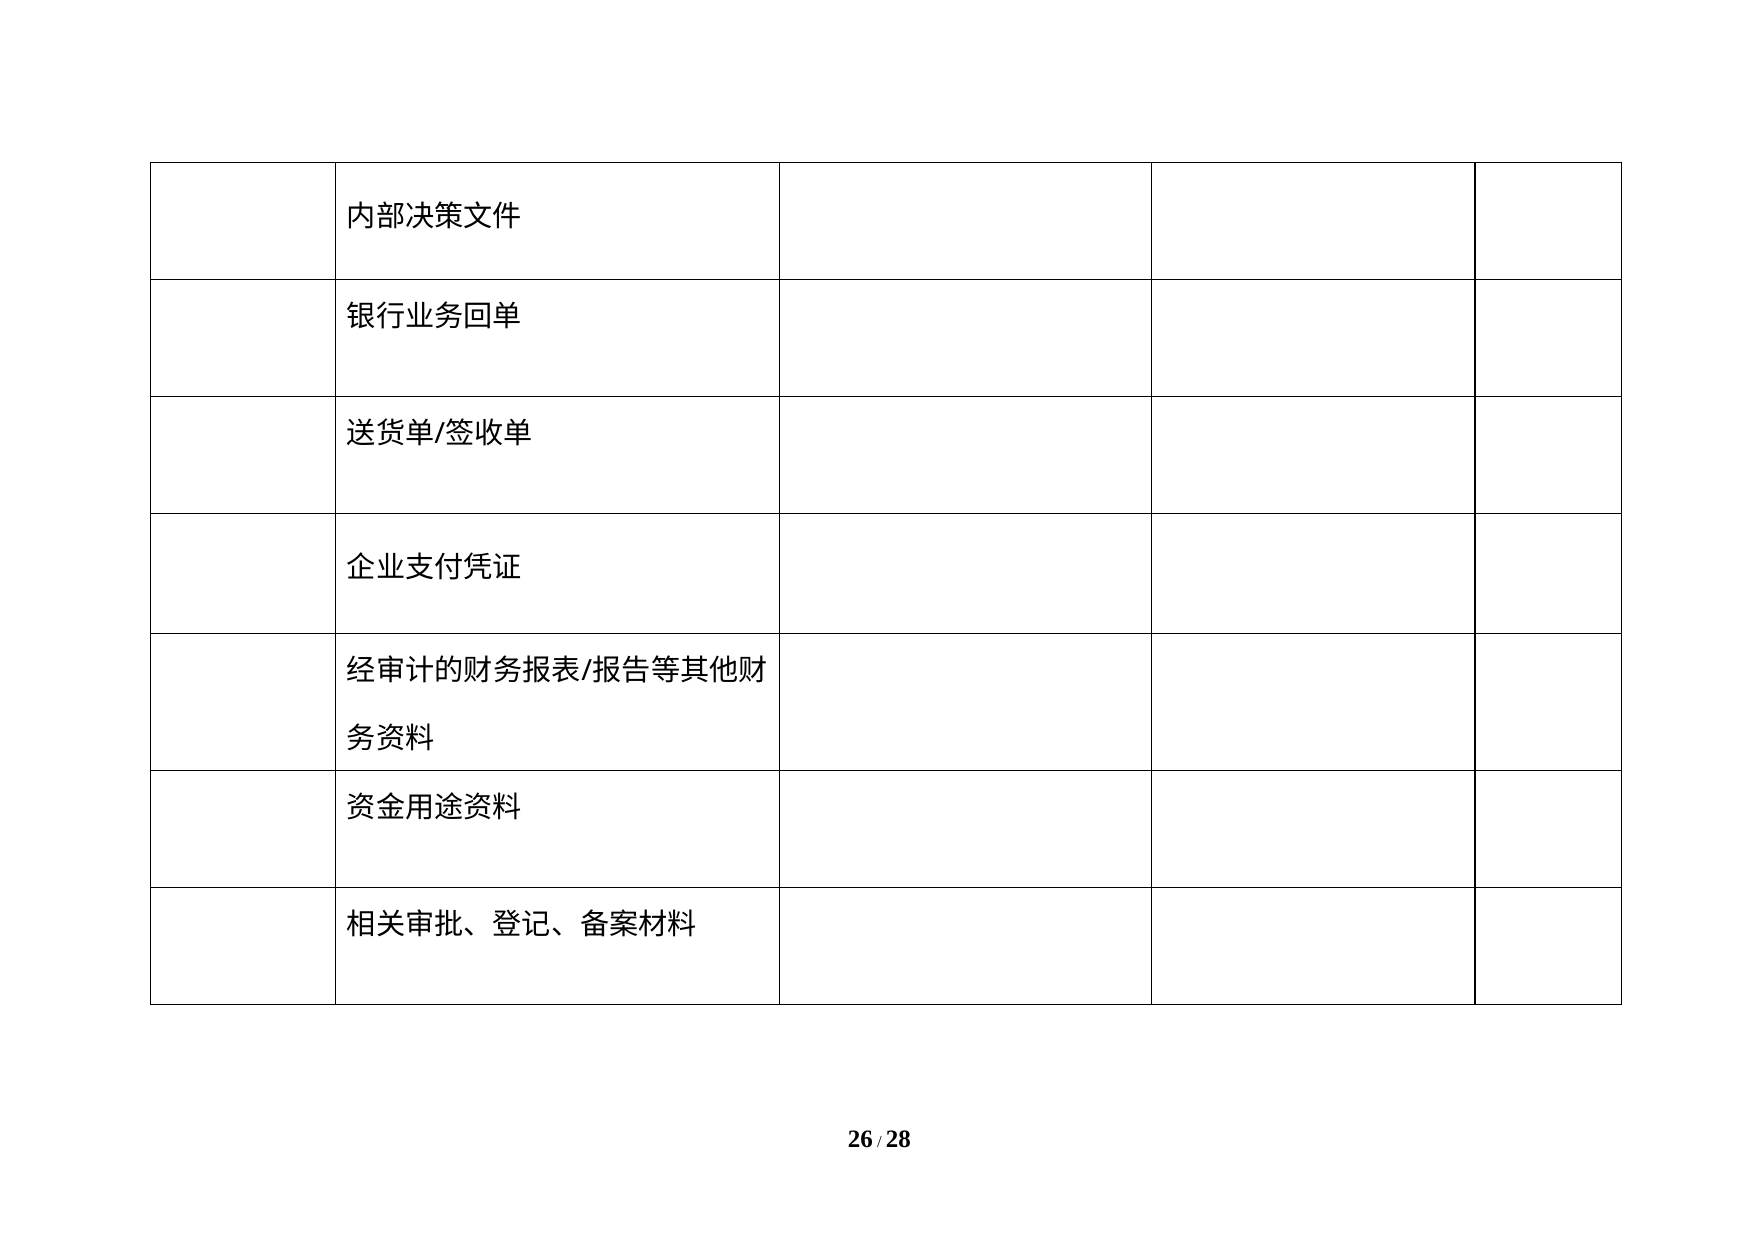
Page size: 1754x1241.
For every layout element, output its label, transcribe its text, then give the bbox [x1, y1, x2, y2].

table_cell [151, 888, 335, 1004]
table_cell [1152, 280, 1474, 396]
table_cell [1152, 514, 1474, 633]
table_cell [1476, 514, 1621, 633]
table_cell [1476, 163, 1621, 279]
table_cell [1152, 888, 1474, 1004]
table_cell [151, 634, 335, 770]
table_cell 相关审批、登记、备案材料 [336, 888, 779, 1004]
table_cell [1476, 771, 1621, 887]
table_cell 送货单/签收单 [336, 397, 779, 513]
table_cell [1152, 397, 1474, 513]
table_cell [780, 397, 1151, 513]
table_cell 企业支付凭证 [336, 514, 779, 633]
table_cell [1152, 771, 1474, 887]
table_cell [151, 280, 335, 396]
table_cell [151, 771, 335, 887]
table_cell 经审计的财务报表/报告等其他财务资料 [336, 634, 779, 770]
table_cell [151, 397, 335, 513]
table_cell [1476, 397, 1621, 513]
table_cell [1152, 634, 1474, 770]
table_cell [151, 514, 335, 633]
table_cell 资金用途资料 [336, 771, 779, 887]
table_cell [1476, 634, 1621, 770]
table_cell [780, 514, 1151, 633]
table_cell [1476, 888, 1621, 1004]
table_cell [1152, 163, 1474, 279]
table_cell [780, 771, 1151, 887]
table_cell [780, 888, 1151, 1004]
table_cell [336, 163, 779, 279]
table_cell [780, 280, 1151, 396]
table_cell [1476, 280, 1621, 396]
table_cell 银行业务回单 [336, 280, 779, 396]
table_cell [780, 163, 1151, 279]
table_cell [780, 634, 1151, 770]
table_cell [151, 163, 335, 279]
